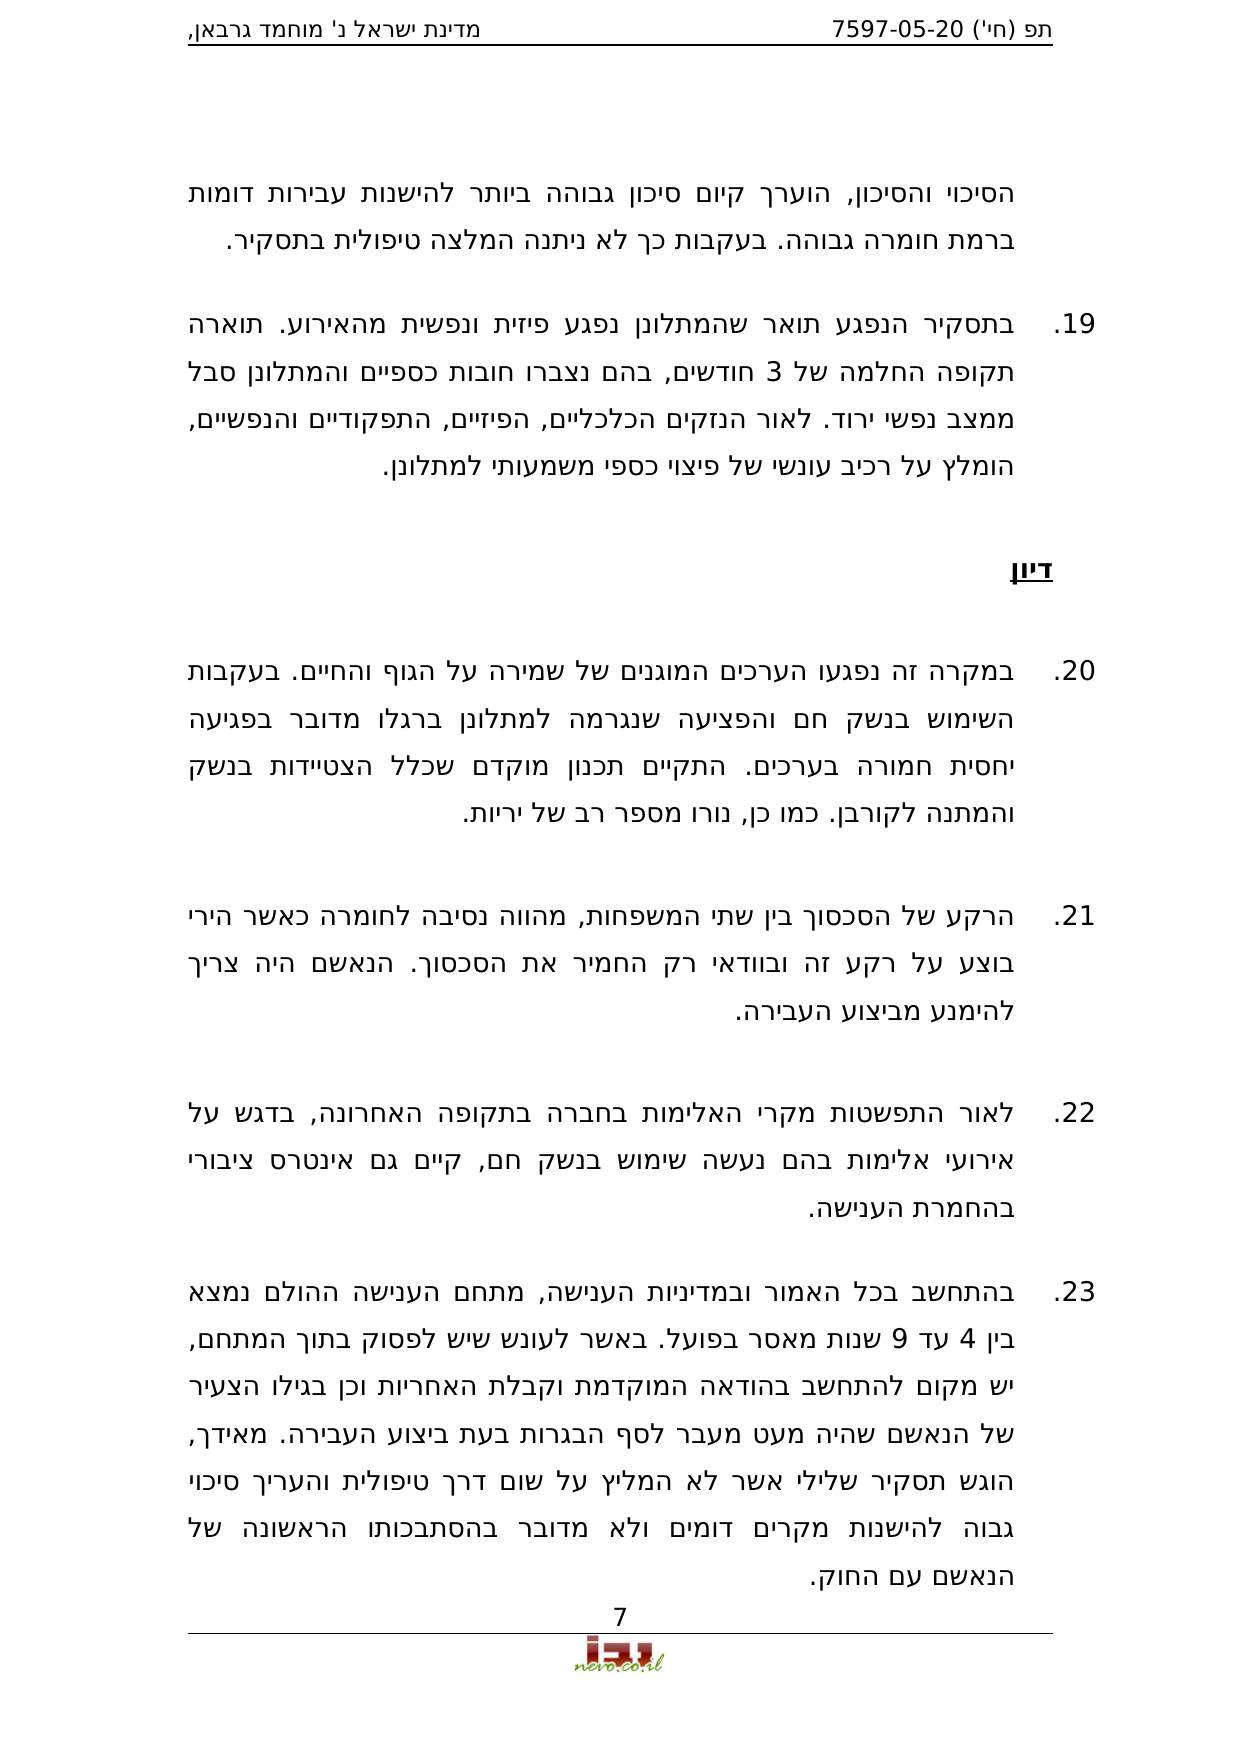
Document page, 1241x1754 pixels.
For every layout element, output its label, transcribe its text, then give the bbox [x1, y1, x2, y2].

list בתסקיר הנפגע תואר שהמתלונן נפגע פיזית ונפשית מהאירוע. תוארה תקופה החלמה של 3 חודשים, בהם נצברו חובות כספיים והמתלונן סבל ממצב נפשי ירוד. לאור הנזקים הכלכליים, הפיזיים, התפקודיים והנפשיים, הומלץ על רכיב עונשי של פיצוי כספי משמעותי למתלונן. [187, 309, 1053, 482]
list לאור התפשטות מקרי האלימות בחברה בתקופה האחרונה, בדגש על אירועי אלימות בהם נעשה שימוש בנשק חם, קיים גם אינטרס ציבורי בהחמרת הענישה. [187, 1097, 1053, 1223]
list במקרה זה נפגעו הערכים המוגנים של שמירה על הגוף והחיים. בעקבות השימוש בנשק חם והפציעה שנגרמה למתלונן ברגלו מדובר בפגיעה יחסית חמורה בערכים. התקיים תכנון מוקדם שכלל הצטיידות בנשק והמתנה לקורבן. כמו כן, נורו מספר רב של יריות. [187, 656, 1053, 829]
list הרקע של הסכסוך בין שתי המשפחות, מהווה נסיבה לחומרה כאשר הירי בוצע על רקע זה ובוודאי רק החמיר את הסכסוך. הנאשם היה צריך להימנע מביצוע העבירה. [187, 900, 1053, 1026]
picture [574, 1635, 666, 1673]
list בהתחשב בכל האמור ובמדיניות הענישה, מתחם הענישה ההולם נמצא בין 4 עד 9 שנות מאסר בפועל. באשר לעונש שיש לפסוק בתוך המתחם, יש מקום להתחשב בהודאה המוקדמת וקבלת האחריות וכן בגילו הצעיר של הנאשם שהיה מעט מעבר לסף הבגרות בעת ביצוע העבירה. מאידך, הוגש תסקיר שלילי אשר לא המליץ על שום דרך טיפולית והעריך סיכוי גבוה להישנות מקרים דומים ולא מדובר בהסתבכותו הראשונה של הנאשם עם החוק. [187, 1276, 1053, 1591]
text דיון [187, 553, 1053, 585]
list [187, 177, 1053, 256]
